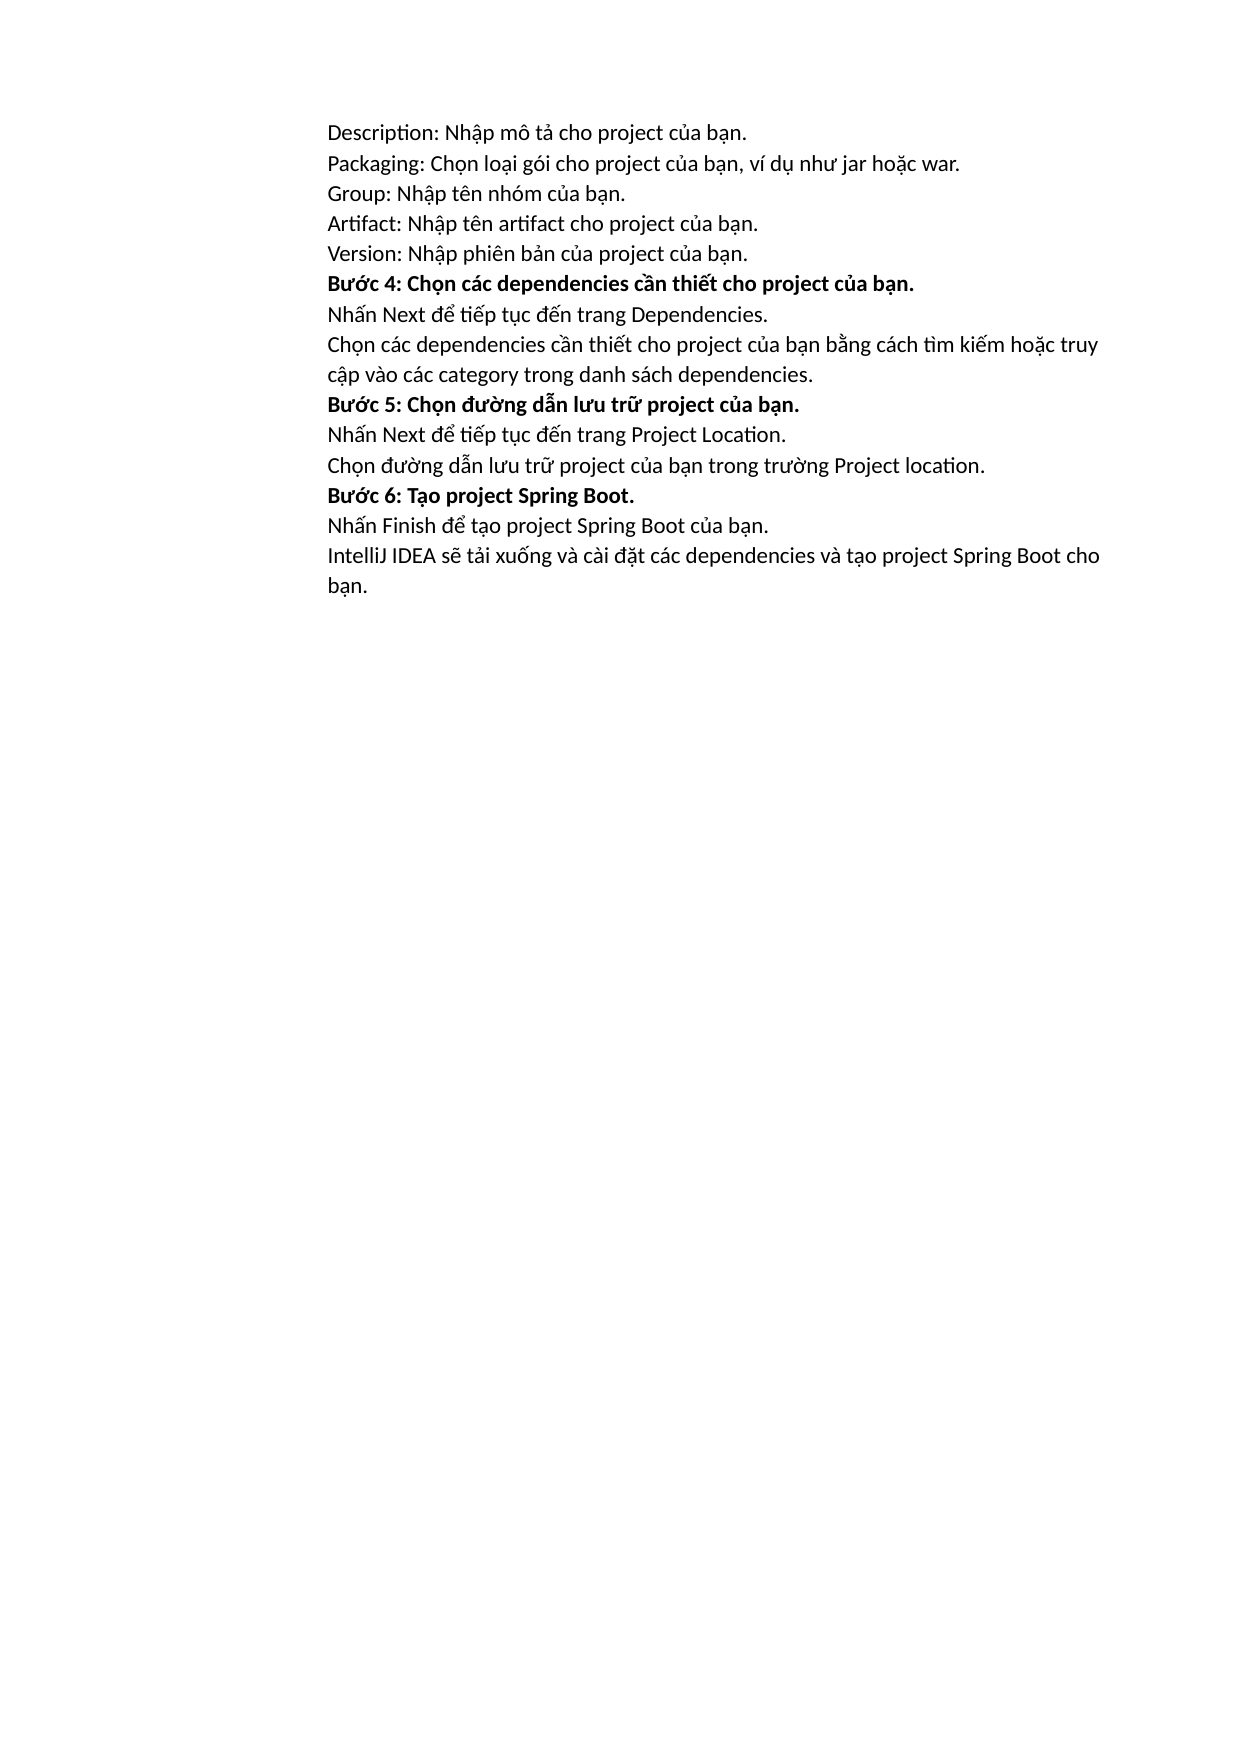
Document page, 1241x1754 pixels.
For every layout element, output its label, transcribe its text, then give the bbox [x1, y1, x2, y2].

list Chọn các dependencies cần thiết cho project của bạn bằng cách tìm kiếm hoặc truy cập vào các category trong danh sách dependencies. [327, 330, 1122, 388]
list Nhấn Next để tiếp tục đến trang Project Location. [327, 421, 1122, 449]
list Packaging: Chọn loại gói cho project của bạn, ví dụ như jar hoặc war. [327, 149, 1122, 177]
list Description: Nhập mô tả cho project của bạn. [327, 118, 1122, 147]
list Chọn đường dẫn lưu trữ project của bạn trong trường Project location. [327, 451, 1122, 479]
list Group: Nhập tên nhóm của bạn. [327, 179, 1122, 207]
list Version: Nhập phiên bản của project của bạn. [327, 239, 1122, 267]
list Bước 6: Tạo project Spring Boot. [327, 481, 1122, 509]
list IntelliJ IDEA sẽ tải xuống và cài đặt các dependencies và tạo project Spring Boot cho bạn. [327, 541, 1122, 600]
list Artifact: Nhập tên artifact cho project của bạn. [327, 209, 1122, 237]
list Nhấn Next để tiếp tục đến trang Dependencies. [327, 300, 1122, 328]
list Bước 4: Chọn các dependencies cần thiết cho project của bạn. [327, 269, 1122, 298]
list Bước 5: Chọn đường dẫn lưu trữ project của bạn. [327, 390, 1122, 418]
list Nhấn Finish để tạo project Spring Boot của bạn. [327, 511, 1122, 539]
